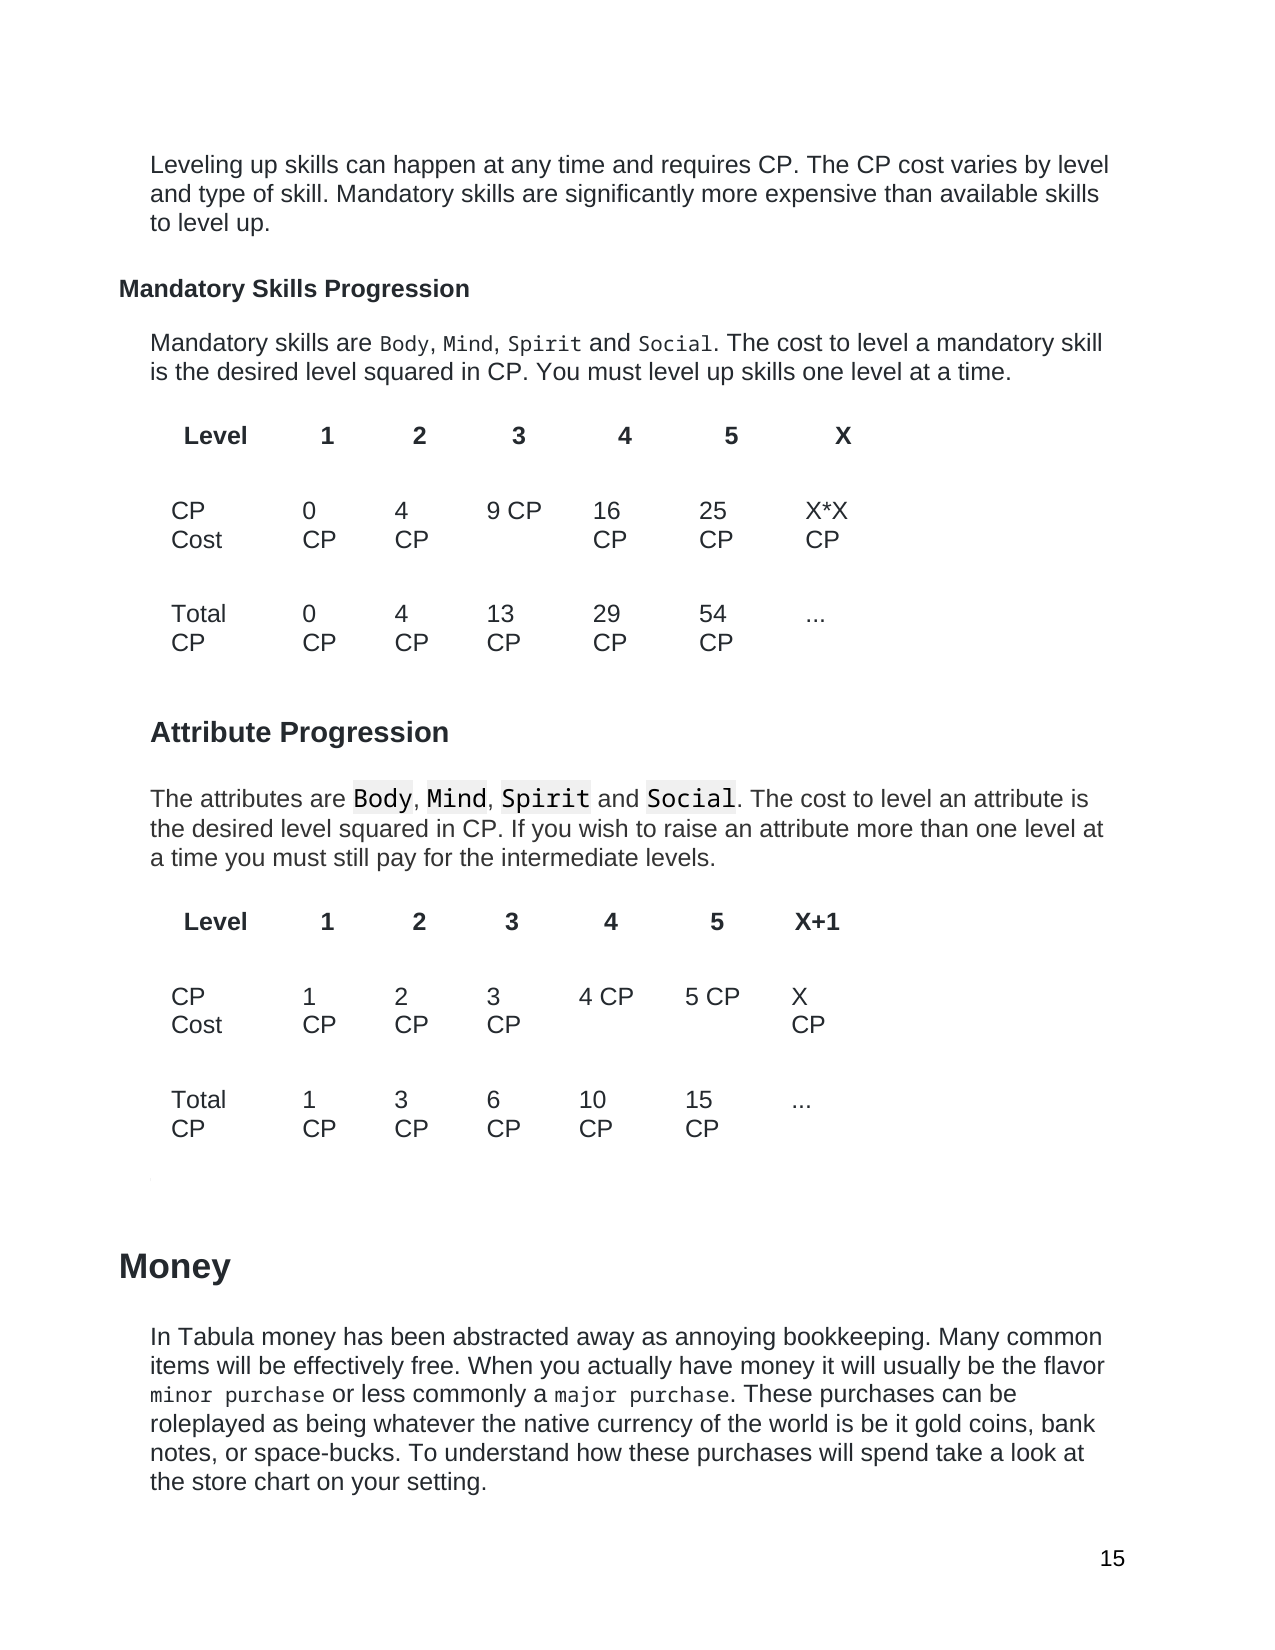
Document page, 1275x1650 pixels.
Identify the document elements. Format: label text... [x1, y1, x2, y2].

table_cell 10 CP [558, 1075, 664, 1178]
table_cell 0 CP [281, 485, 373, 589]
table_header Level [150, 411, 281, 485]
table_cell X*X CP [784, 485, 902, 589]
table_header 4 [572, 411, 678, 485]
text In Tabula money has been abstracted away as annoying bookkeeping. Many common items will be effectively free. When you actually have money it will usually be the flavor minor purchase or less commonly a major purchase. These purchases can be roleplayed as being whatever the native currency of the world is be it gold coins, bank notes, or space-bucks. To understand how these purchases will spend take a look at the store chart on your setting. [150, 1322, 1125, 1495]
table_header 1 [281, 411, 373, 485]
table_header X+1 [770, 897, 864, 971]
table_cell 15 CP [664, 1075, 770, 1178]
table_header 2 [373, 897, 466, 971]
table_header X [784, 411, 902, 485]
table_cell 13 CP [466, 589, 572, 692]
table_header 5 [678, 411, 784, 485]
table_cell 4 CP [374, 589, 466, 692]
text Leveling up skills can happen at any time and requires CP. The CP cost varies by level and type of skill. Mandatory skills are significantly more expensive than available skills to level up. [150, 150, 1125, 236]
table_cell Total CP [150, 1075, 281, 1178]
subtitle Money [119, 1246, 1125, 1297]
table_cell 25 CP [678, 485, 784, 589]
table_cell 9 CP [466, 485, 572, 589]
table_cell 1 CP [281, 1075, 373, 1178]
table_cell 29 CP [572, 589, 678, 692]
subtitle Mandatory Skills Progression [119, 274, 1125, 302]
table_header 5 [664, 897, 770, 971]
table_cell Total CP [150, 589, 281, 692]
table_header Level [150, 897, 281, 971]
table_cell 3 CP [373, 1075, 466, 1178]
table_header 3 [466, 897, 558, 971]
table_cell ... [770, 1075, 864, 1178]
text Mandatory skills are Body, Mind, Spirit and Social. The cost to level a mandatory skill is the desired level squared in CP. You must level up skills one level at a time. [150, 327, 1125, 386]
table_cell CP Cost [150, 485, 281, 589]
table_cell 54 CP [678, 589, 784, 692]
table_cell 16 CP [572, 485, 678, 589]
text The attributes are Body, Mind, Spirit and Social. The cost to level an attribute is the desired level squared in CP. If you wish to raise an attribute more than one level at a time you must still pay for the intermediate levels. [150, 780, 1125, 872]
table_cell ... [784, 589, 902, 692]
table_cell 2 CP [373, 971, 466, 1075]
table_cell X CP [770, 971, 864, 1075]
table_header 2 [374, 411, 466, 485]
table_header 3 [466, 411, 572, 485]
table_cell 4 CP [558, 971, 664, 1075]
table_cell CP Cost [150, 971, 281, 1075]
subtitle Attribute Progression [150, 715, 1125, 748]
table_header 1 [281, 897, 373, 971]
table_cell 5 CP [664, 971, 770, 1075]
table_header 4 [558, 897, 664, 971]
table_cell 0 CP [281, 589, 373, 692]
table_cell 1 CP [281, 971, 373, 1075]
table_cell 6 CP [466, 1075, 558, 1178]
table_cell 4 CP [374, 485, 466, 589]
table_cell 3 CP [466, 971, 558, 1075]
